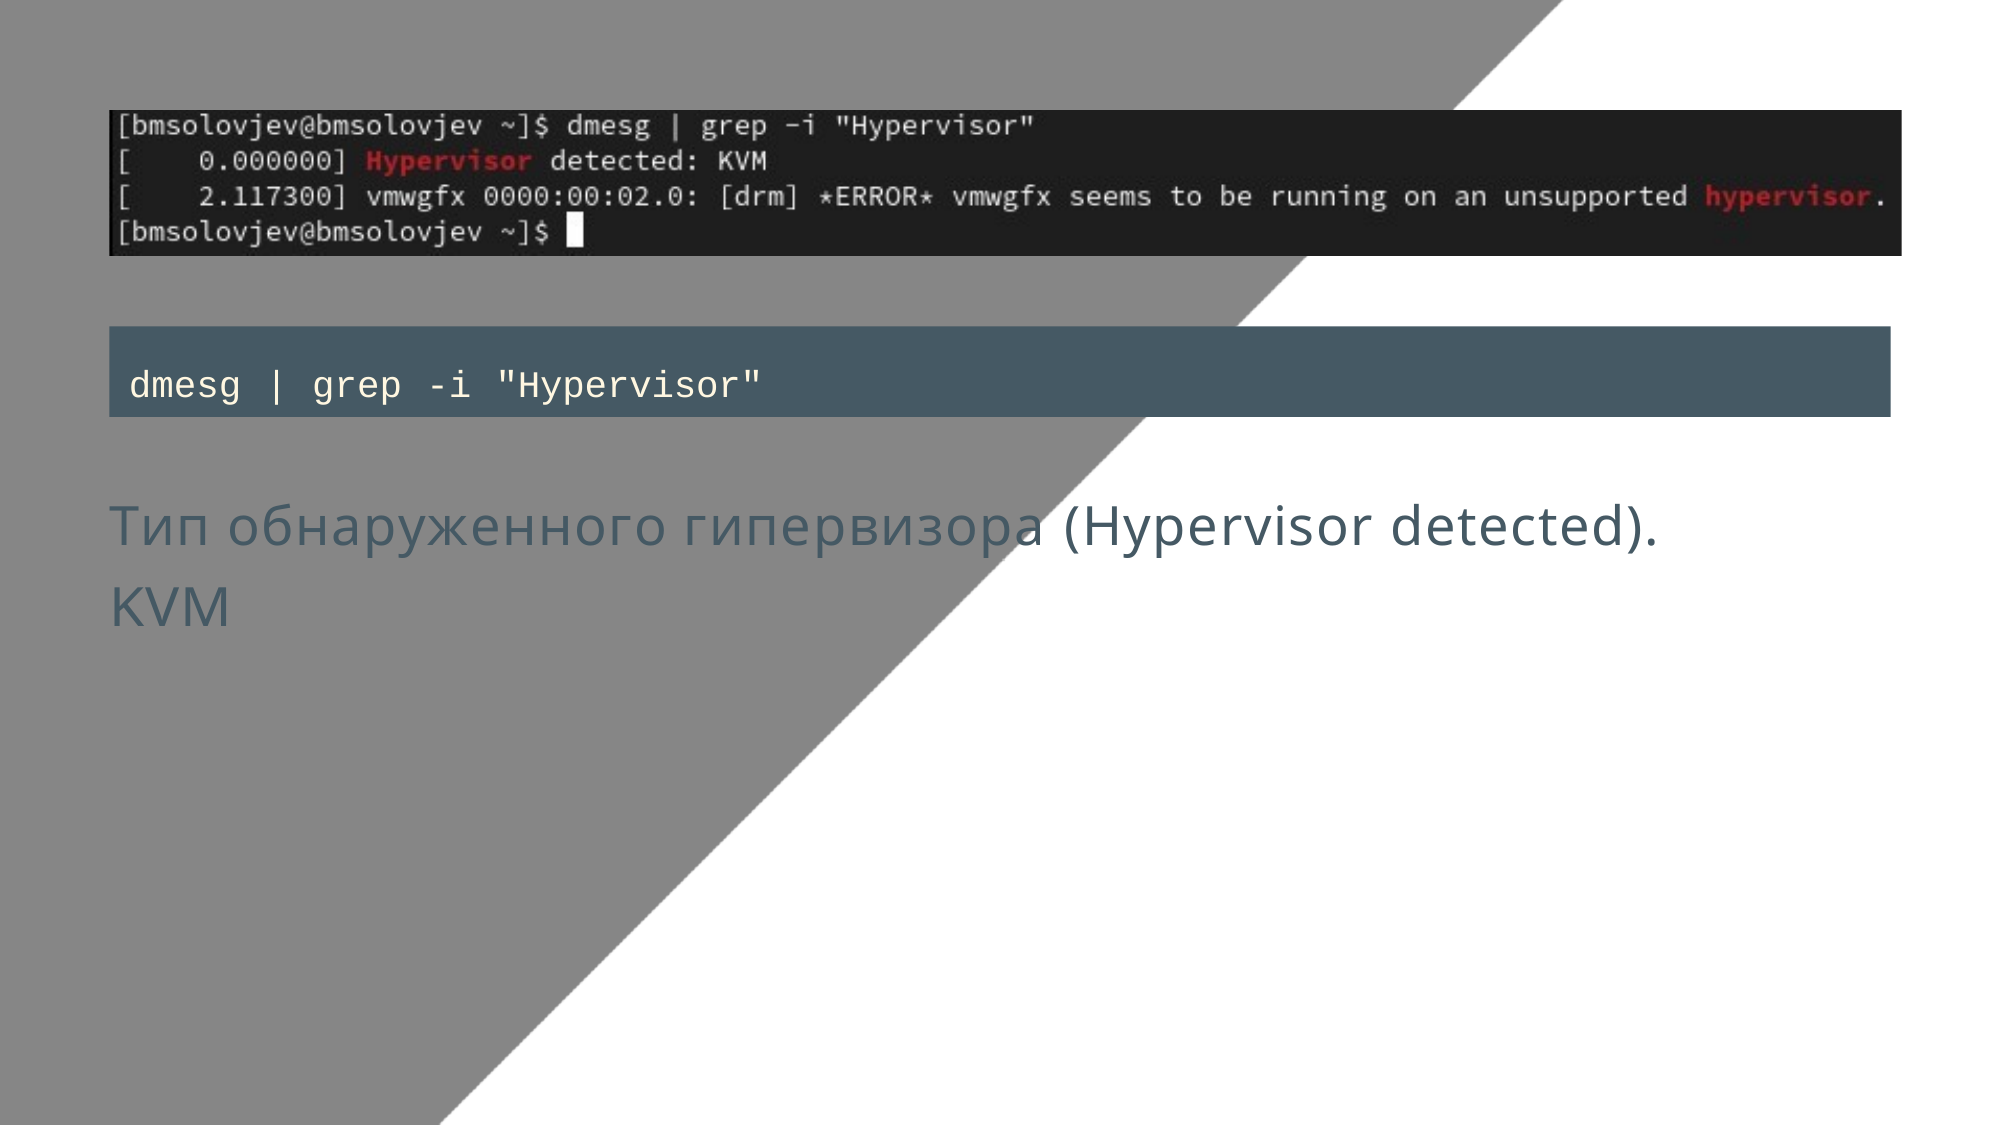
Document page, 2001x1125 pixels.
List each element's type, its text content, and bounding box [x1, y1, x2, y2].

picture [0, 0, 2000, 1125]
text Тип обнаруженного гипервизора (Hypervisor detected). KVM [109, 487, 1685, 642]
text dmesg | grep -i "Hypervisor" [128, 366, 1971, 409]
